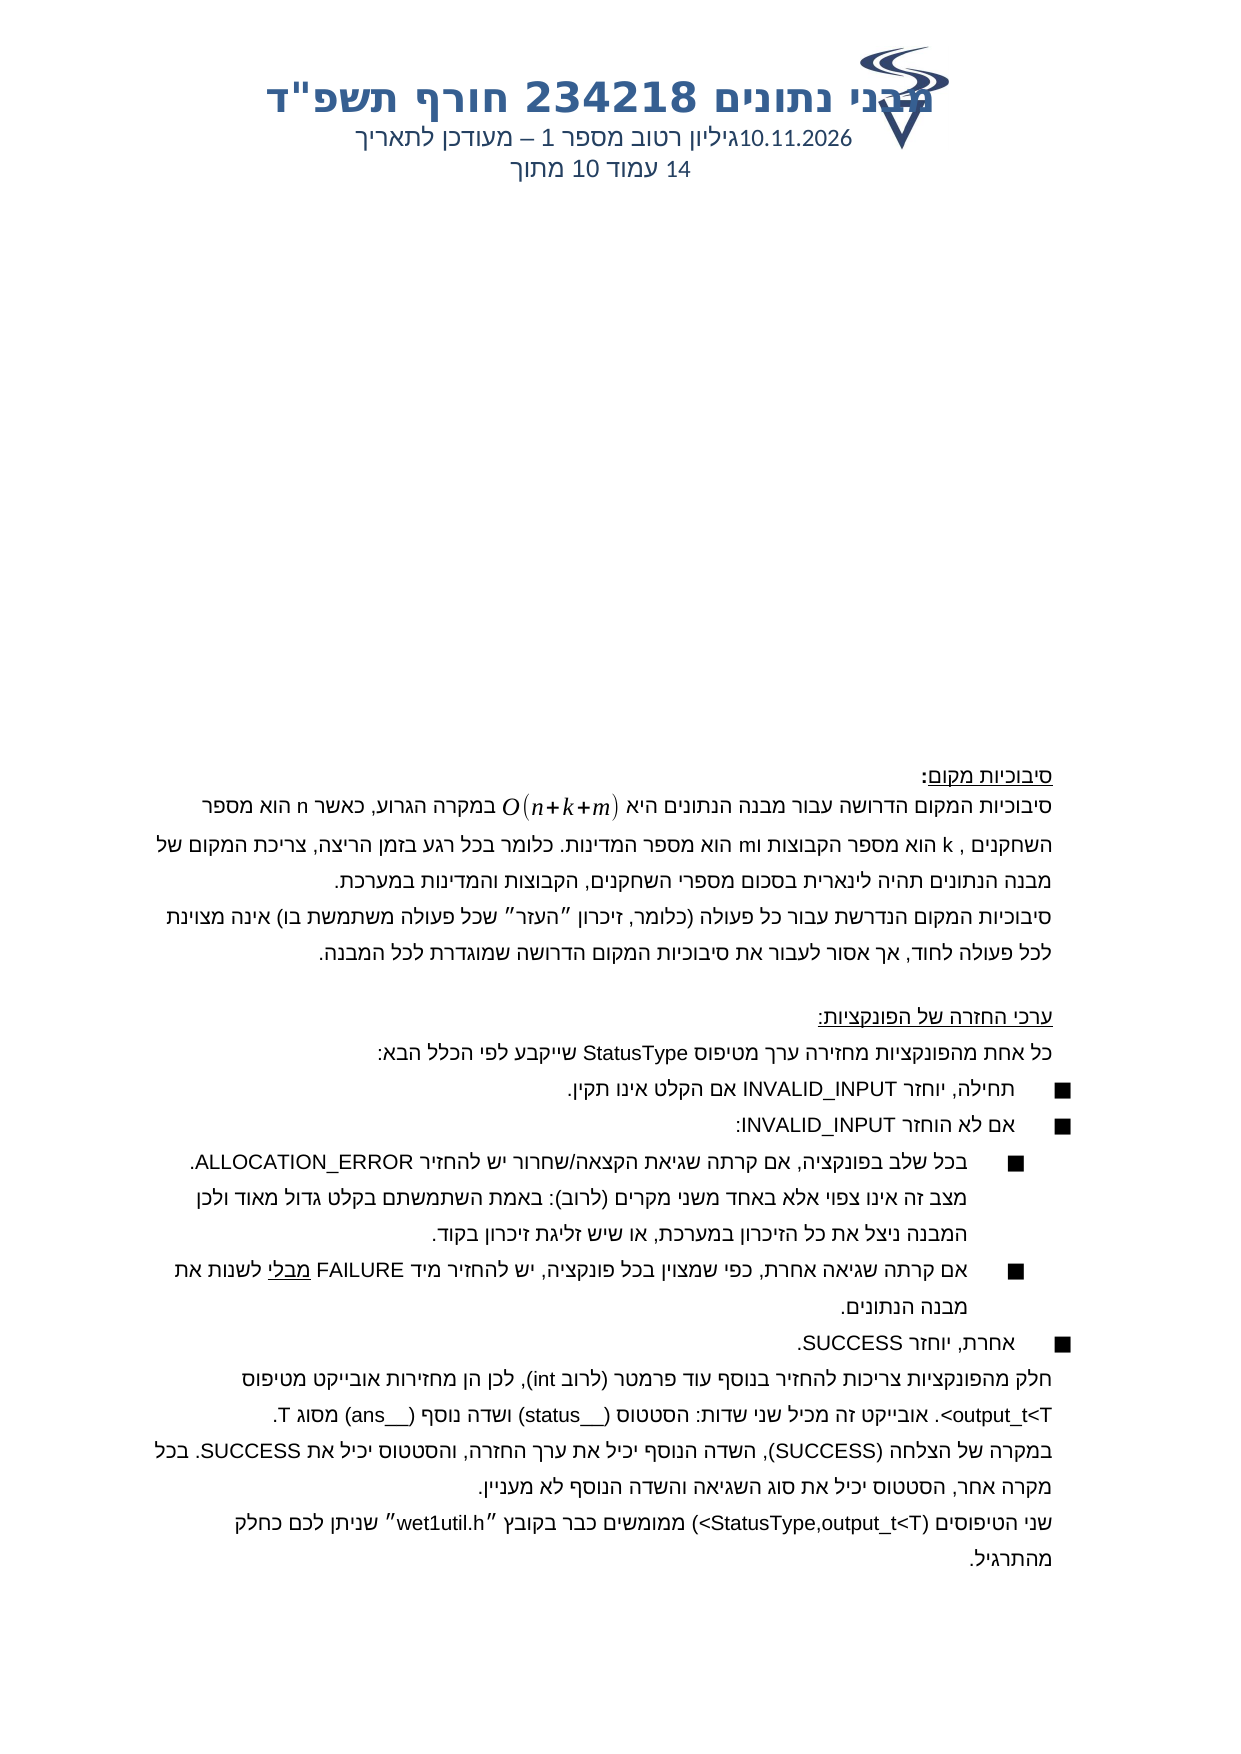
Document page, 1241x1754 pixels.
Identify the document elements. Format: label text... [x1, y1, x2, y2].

list אחרת, יוחזר SUCCESS. [148, 1331, 1053, 1355]
list אם לא הוחזר INVALID_INPUT: [148, 1113, 1053, 1138]
text סיבוכיות המקום הדרושה עבור מבנה הנתונים היא במקרה הגרוע, כאשר n הוא מספר השחקנים , k הוא מספר הקבוצות וm הוא מספר המדינות. כלומר בכל רגע בזמן הריצה, צריכת המקום של מבנה הנתונים תהיה לינארית בסכום מספרי השחקנים, הקבוצות והמדינות במערכת. [148, 791, 1053, 893]
picture [860, 46, 949, 150]
text חלק מהפונקציות צריכות להחזיר בנוסף עוד פרמטר (לרוב int), לכן הן מחזירות אובייקט מטיפוס output_t<T>. אובייקט זה מכיל שני שדות: הסטטוס (__status) ושדה נוסף (__ans) מסוג T. [148, 1367, 1053, 1427]
text כל אחת מהפונקציות מחזירה ערך מטיפוס StatusType שייקבע לפי הכלל הבא: [148, 1041, 1053, 1064]
text שני הטיפוסים (StatusType,output_t<T>) ממומשים כבר בקובץ ״wet1util.h״ שניתן לכם כחלק מהתרגיל. [148, 1511, 1053, 1571]
list בכל שלב בפונקציה, אם קרתה שגיאת הקצאה/שחרור יש להחזיר ALLOCATION_ERROR. מצב זה אינו צפוי אלא באחד משני מקרים (לרוב): באמת השתמשתם בקלט גדול מאוד ולכן המבנה ניצל את כל הזיכרון במערכת, או שיש זליגת זיכרון בקוד. [148, 1150, 1006, 1246]
text ערכי החזרה של הפונקציות: [148, 1004, 1053, 1028]
list תחילה, יוחזר INVALID_INPUT אם הקלט אינו תקין. [148, 1076, 1053, 1101]
list אם קרתה שגיאה אחרת, כפי שמצוין בכל פונקציה, יש להחזיר מיד FAILURE מבלי לשנות את מבנה הנתונים. [148, 1258, 1006, 1318]
text במקרה של הצלחה (SUCCESS), השדה הנוסף יכיל את ערך החזרה, והסטטוס יכיל את SUCCESS. בכל מקרה אחר, הסטטוס יכיל את סוג השגיאה והשדה הנוסף לא מעניין. [148, 1439, 1053, 1499]
text סיבוכיות המקום הנדרשת עבור כל פעולה (כלומר, זיכרון ״העזר״ שכל פעולה משתמשת בו) אינה מצוינת לכל פעולה לחוד, אך אסור לעבור את סיבוכיות המקום הדרושה שמוגדרת לכל המבנה. [148, 905, 1053, 965]
text סיבוכיות מקום: [148, 764, 1053, 788]
